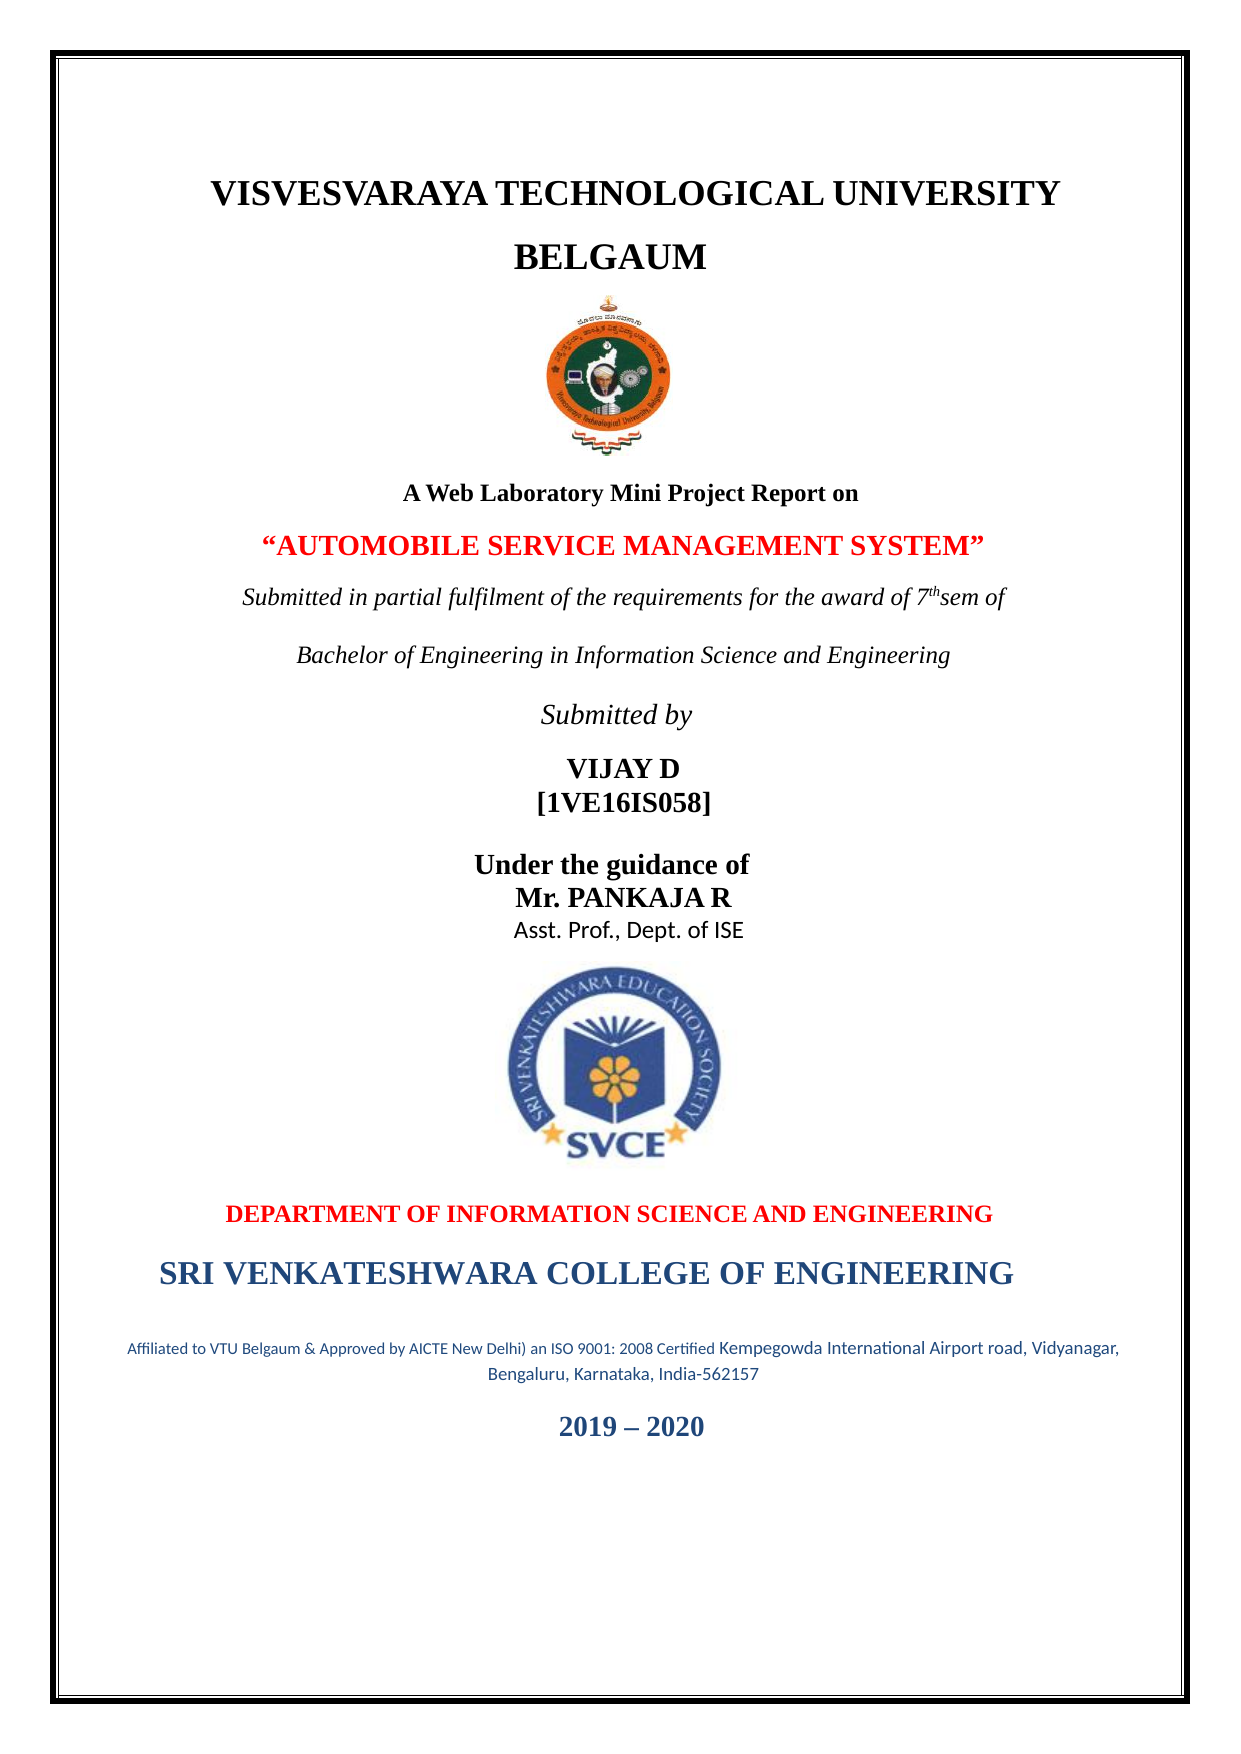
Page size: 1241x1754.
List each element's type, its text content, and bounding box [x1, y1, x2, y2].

text Affiliated to VTU Belgaum & Approved by AICTE New Delhi) an ISO 9001: 2008 Certified Kempegowda International Airport road, Vidyanagar, Bengaluru, Karnataka, India-562157 [92, 1336, 1155, 1385]
text DEPARTMENT OF INFORMATION SCIENCE AND ENGINEERING [92, 1199, 1127, 1228]
text VISVESVARAYA TECHNOLOGICAL UNIVERSITY [117, 172, 1155, 213]
text Bachelor of Engineering in Information Science and Engineering [92, 640, 1155, 669]
text SRI VENKATESHWARA COLLEGE OF ENGINEERING [159, 1253, 1129, 1291]
text VIJAY D [92, 752, 1155, 785]
text Under the guidance of [423, 847, 1155, 881]
text Mr. PANKAJA R [92, 881, 1155, 914]
picture [544, 295, 673, 456]
text A Web Laboratory Mini Project Report on [92, 478, 1155, 507]
text BELGAUM [459, 234, 1129, 277]
text [1VE16IS058] [194, 785, 1155, 818]
text “AUTOMOBILE SERVICE MANAGEMENT SYSTEM” [92, 528, 1155, 562]
text 2019 – 2020 [159, 1409, 1104, 1443]
text Submitted in partial fulfilment of the requirements for the award of 7thsem of [92, 582, 1155, 611]
picture [494, 961, 738, 1173]
text Asst. Prof., Dept. of ISE [92, 914, 1155, 944]
text Submitted by [446, 697, 1155, 731]
